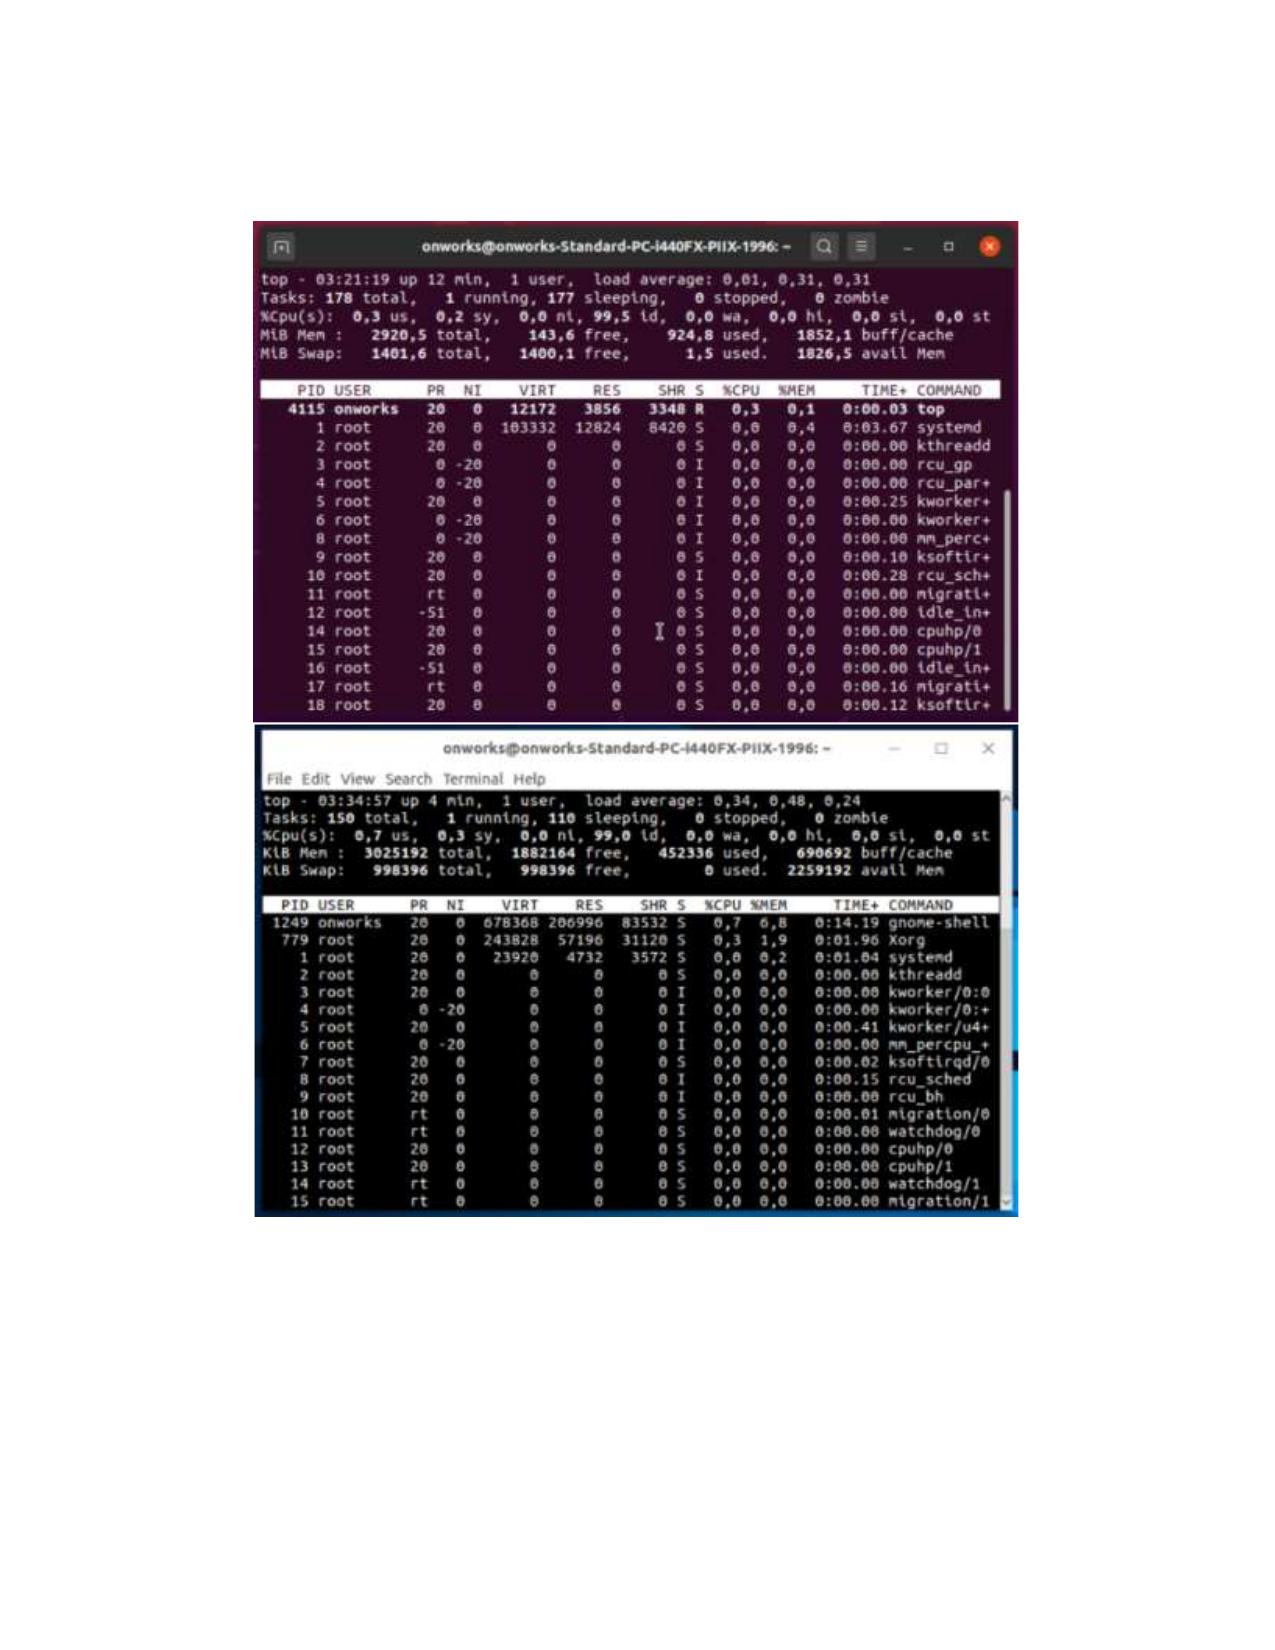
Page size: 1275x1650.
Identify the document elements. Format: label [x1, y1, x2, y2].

picture [253, 221, 1019, 1217]
